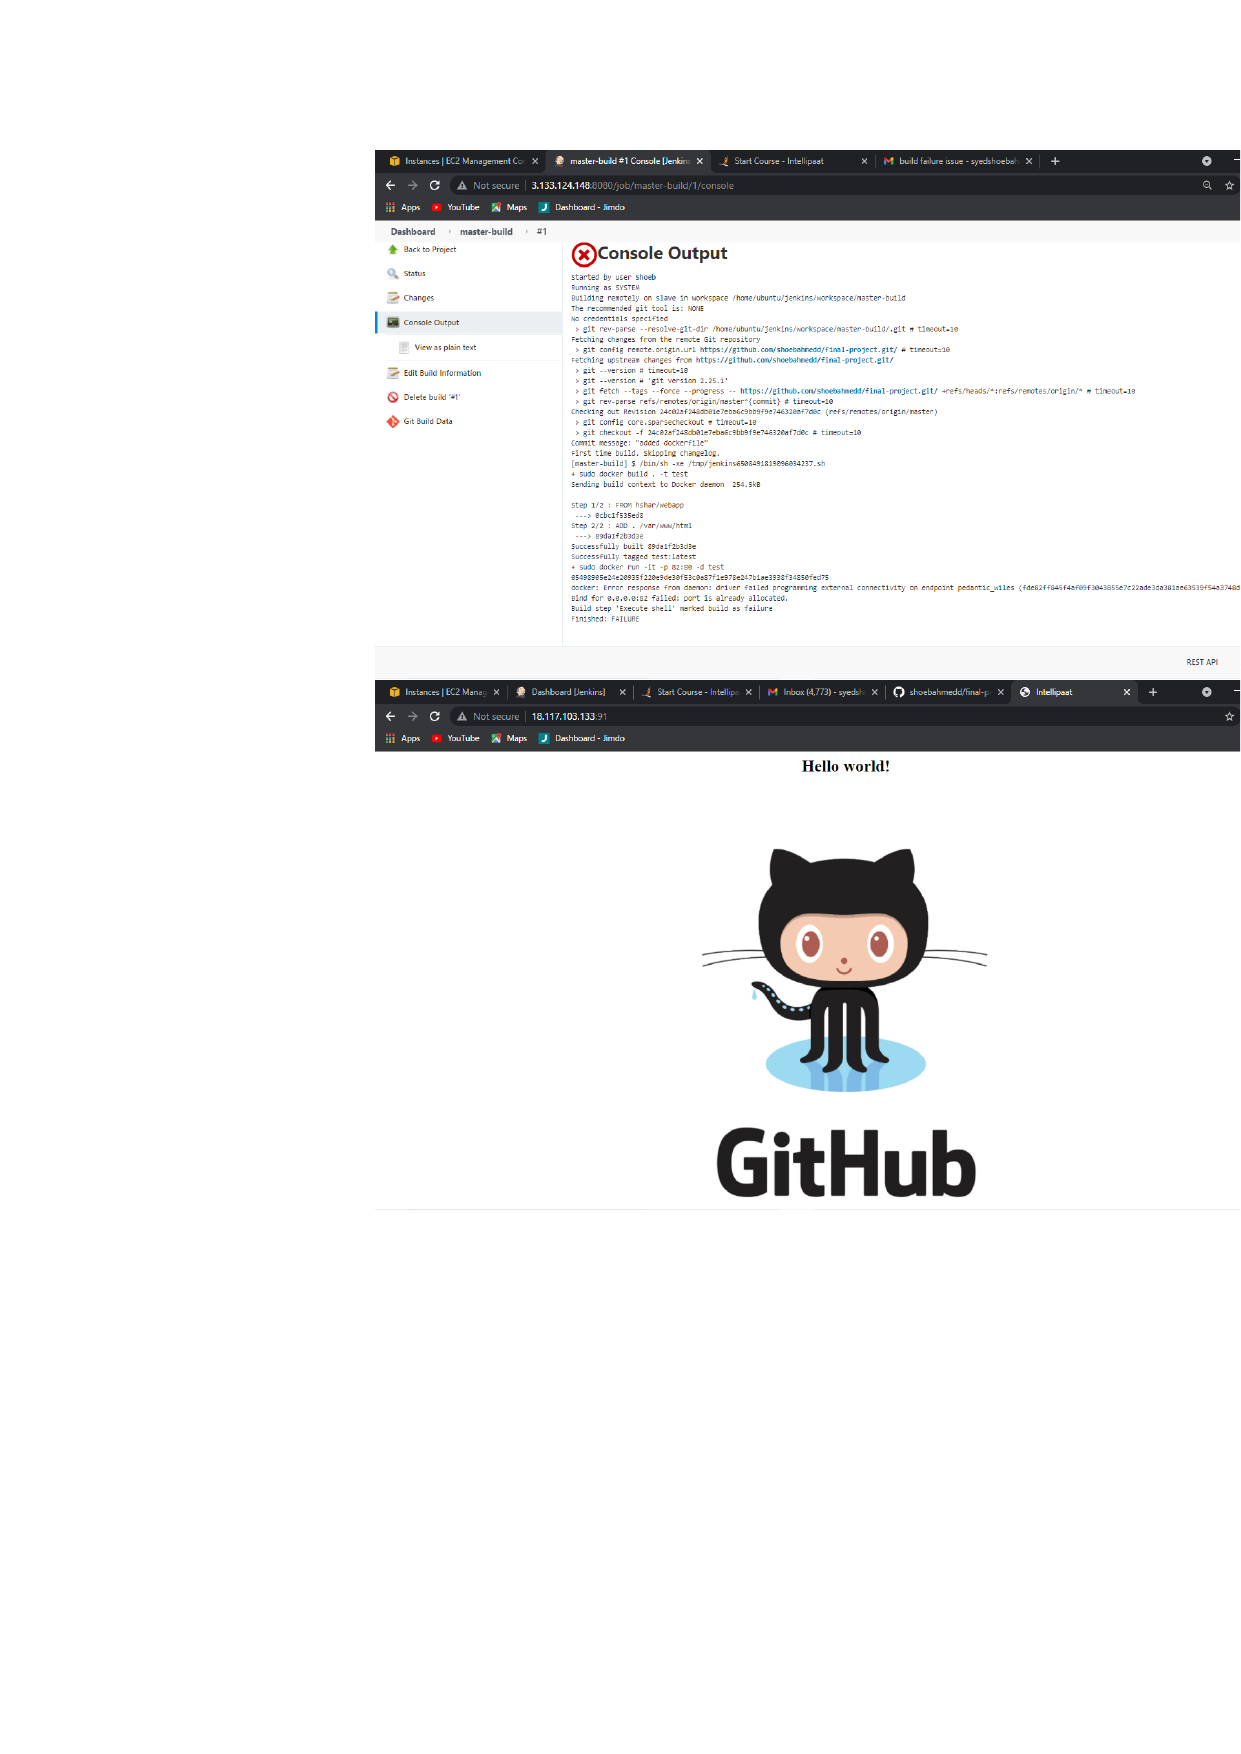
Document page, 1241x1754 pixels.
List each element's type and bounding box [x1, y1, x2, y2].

picture [375, 680, 1241, 1210]
picture [375, 150, 1241, 679]
